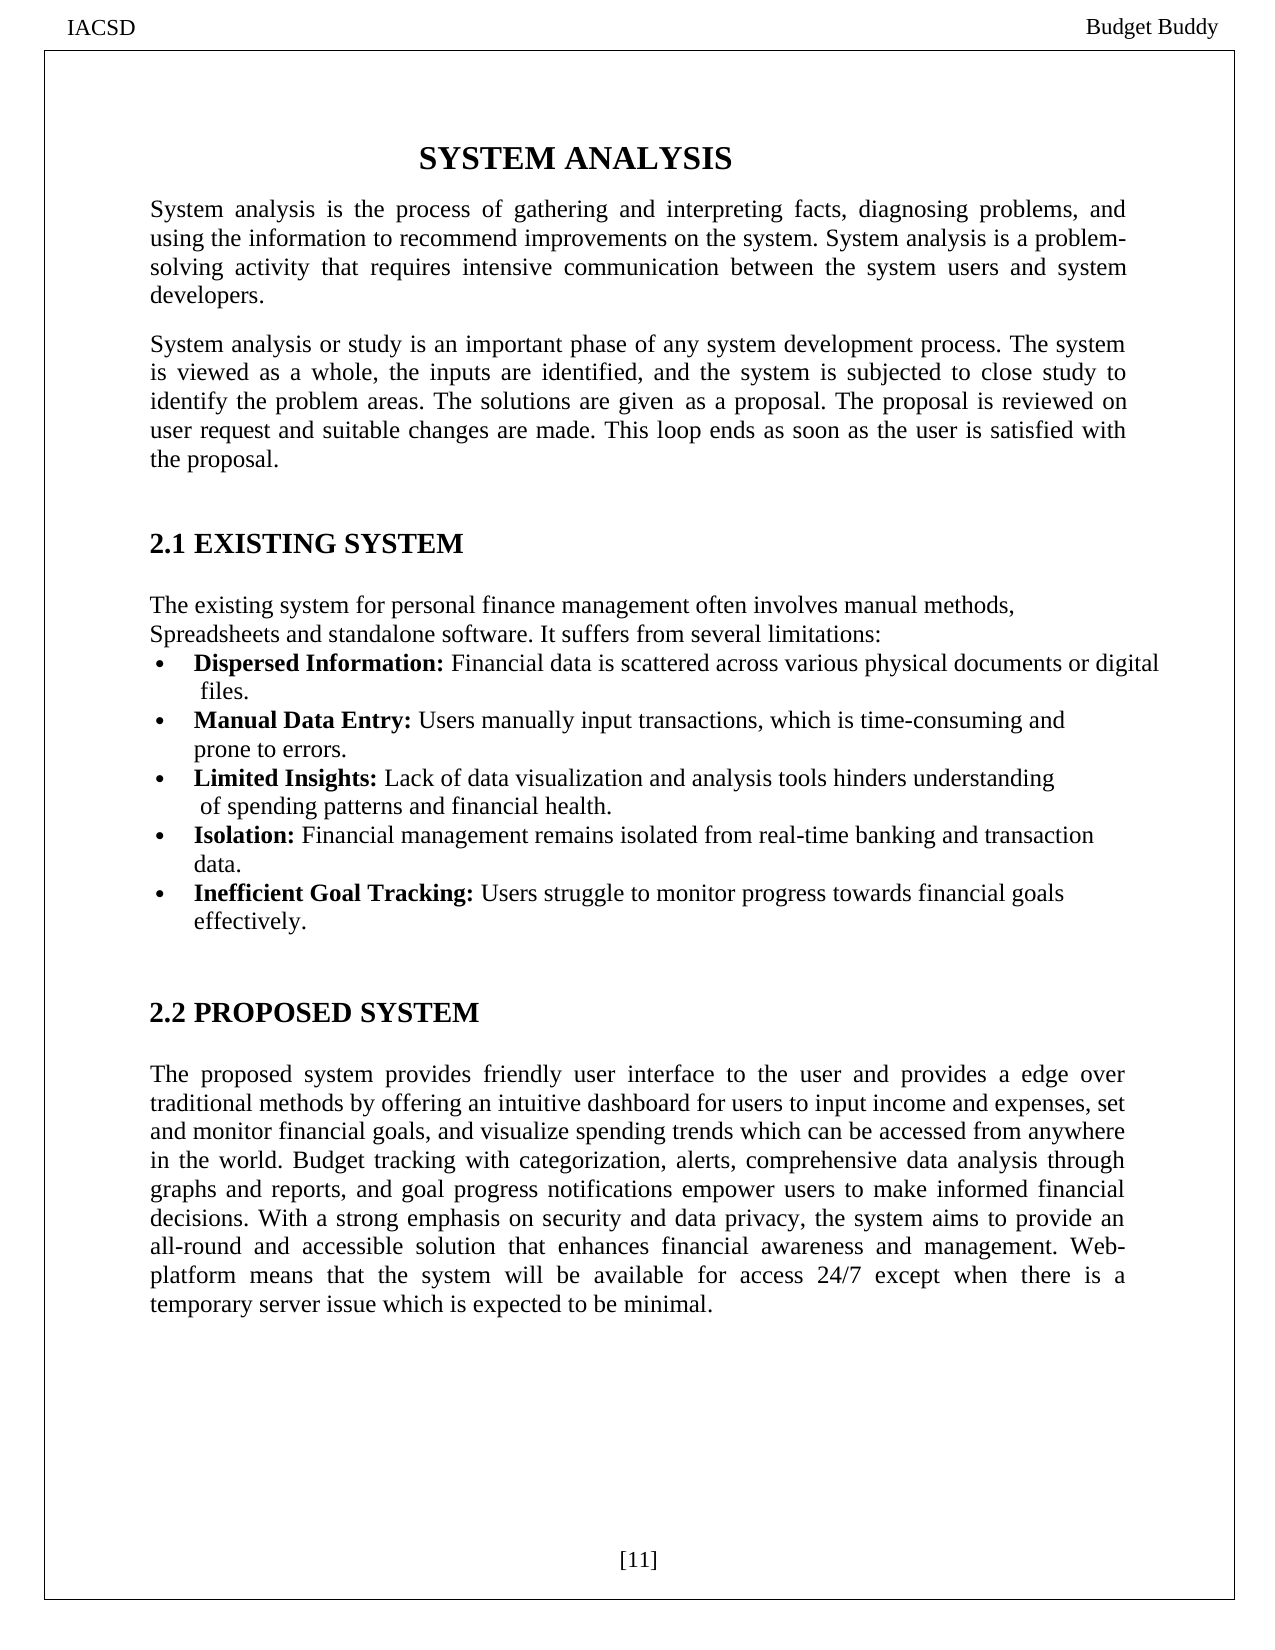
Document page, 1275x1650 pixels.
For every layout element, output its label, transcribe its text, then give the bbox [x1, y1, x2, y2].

text effectively. [194, 906, 1234, 935]
list Limited Insights: Lack of data visualization and analysis tools hinders understanding [156, 763, 1234, 791]
text The existing system for personal finance management often involves manual methods, [74, 590, 1234, 619]
text The proposed system provides friendly user interface to the user and provides a edge over traditional methods by offering an intuitive dashboard for users to input income and expenses, set and monitor financial goals, and visualize spending trends which can be accessed from anywhere in the world. Budget tracking with categorization, alerts, comprehensive data analysis through graphs and reports, and goal progress notifications empower users to make informed financial decisions. With a strong emphasis on security and data privacy, the system aims to provide an all-round and accessible solution that enhances financial awareness and management. Web-platform means that the system will be available for access 24/7 except when there is a temporary server issue which is expected to be minimal. [150, 1059, 1126, 1318]
text Spreadsheets and standalone software. It suffers from several limitations: [74, 619, 1234, 648]
list Dispersed Information: Financial data is scattered across various physical documents or digital [156, 648, 1234, 676]
text System analysis is the process of gathering and interpreting facts, diagnosing problems, and using the information to recommend improvements on the system. System analysis is a problem-solving activity that requires intensive communication between the system users and system developers. [150, 194, 1127, 309]
subtitle SYSTEM ANALYSIS [419, 138, 1234, 176]
list Manual Data Entry: Users manually input transactions, which is time-consuming and [156, 705, 1234, 734]
text prone to errors. [194, 734, 1234, 763]
subtitle EXISTING SYSTEM [149, 526, 1234, 559]
list Inefficient Goal Tracking: Users struggle to monitor progress towards financial goals [156, 878, 1234, 906]
text of spending patterns and financial health. [194, 791, 1234, 820]
text System analysis or study is an important phase of any system development process. The system is viewed as a whole, the inputs are identified, and the system is subjected to close study to identify the problem areas. The solutions are given as a proposal. The proposal is reviewed on user request and suitable changes are made. This loop ends as soon as the user is satisfied with the proposal. [150, 329, 1128, 472]
subtitle PROPOSED SYSTEM [149, 996, 1234, 1029]
text files. [194, 676, 1234, 705]
list Isolation: Financial management remains isolated from real-time banking and transaction [156, 820, 1234, 849]
text data. [194, 849, 1234, 878]
